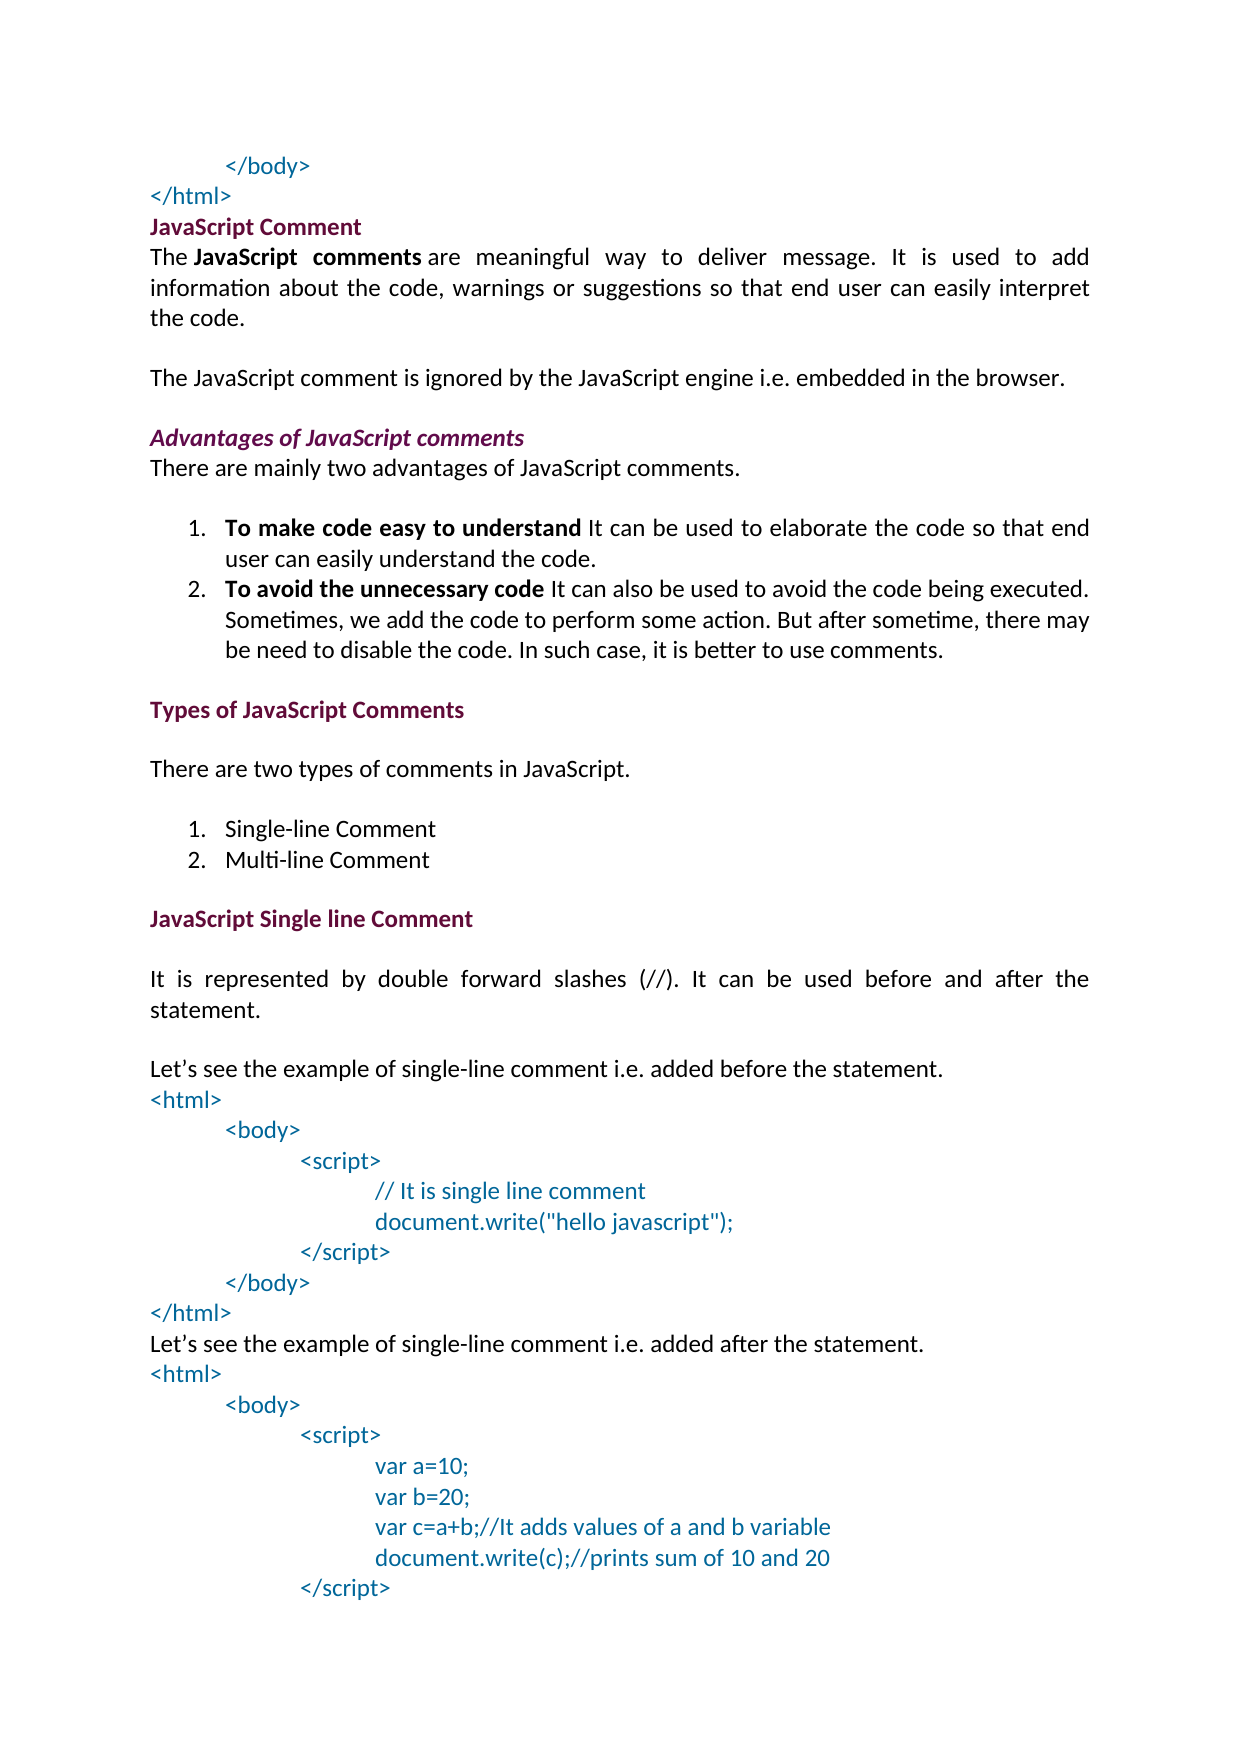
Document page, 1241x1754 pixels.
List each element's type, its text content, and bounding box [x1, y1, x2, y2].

subtitle Types of JavaScript Comments [150, 694, 1090, 724]
list To avoid the unnecessary code It can also be used to avoid the code being executed. Sometimes, we add the code to perform some action. But after sometime, there may be need to disable the code. In such case, it is better to use comments. [187, 573, 1090, 665]
text </script> [300, 1572, 1090, 1603]
text <html> [150, 1359, 1090, 1389]
text </html> [150, 181, 1090, 211]
text // It is single line comment [375, 1176, 1090, 1206]
text <body> [225, 1389, 1090, 1420]
subtitle Advantages of JavaScript comments [150, 422, 1090, 452]
text </body> [225, 1267, 1090, 1298]
text var c=a+b;//It adds values of a and b variable [375, 1511, 1090, 1542]
text There are mainly two advantages of JavaScript comments. [150, 452, 1090, 483]
text <body> [225, 1114, 1090, 1145]
text document.write("hello javascript"); [375, 1206, 1090, 1237]
text There are two types of comments in JavaScript. [150, 754, 1090, 784]
subtitle JavaScript Comment [150, 211, 1090, 242]
text var a=10; [375, 1450, 1090, 1481]
list To make code easy to understand It can be used to elaborate the code so that end user can easily understand the code. [187, 512, 1090, 573]
text <html> [150, 1084, 1090, 1114]
text document.write(c);//prints sum of 10 and 20 [375, 1542, 1090, 1572]
text Let’s see the example of single-line comment i.e. added after the statement. [150, 1328, 1090, 1359]
text </html> [150, 1298, 1090, 1328]
text It is represented by double forward slashes (//). It can be used before and after the statement. [150, 963, 1090, 1024]
text var b=20; [375, 1481, 1090, 1511]
list Single-line Comment [187, 813, 1090, 844]
text The JavaScript comment is ignored by the JavaScript engine i.e. embedded in the browser. [150, 362, 1090, 393]
text </script> [300, 1237, 1090, 1267]
list Multi-line Comment [187, 844, 1090, 874]
text <script> [300, 1420, 1090, 1450]
text The JavaScript comments are meaningful way to deliver message. It is used to add information about the code, warnings or suggestions so that end user can easily interpret the code. [150, 242, 1090, 333]
subtitle JavaScript Single line Comment [150, 903, 1090, 934]
text Let’s see the example of single-line comment i.e. added before the statement. [150, 1053, 1090, 1084]
text </body> [225, 150, 1090, 181]
text <script> [300, 1145, 1090, 1176]
